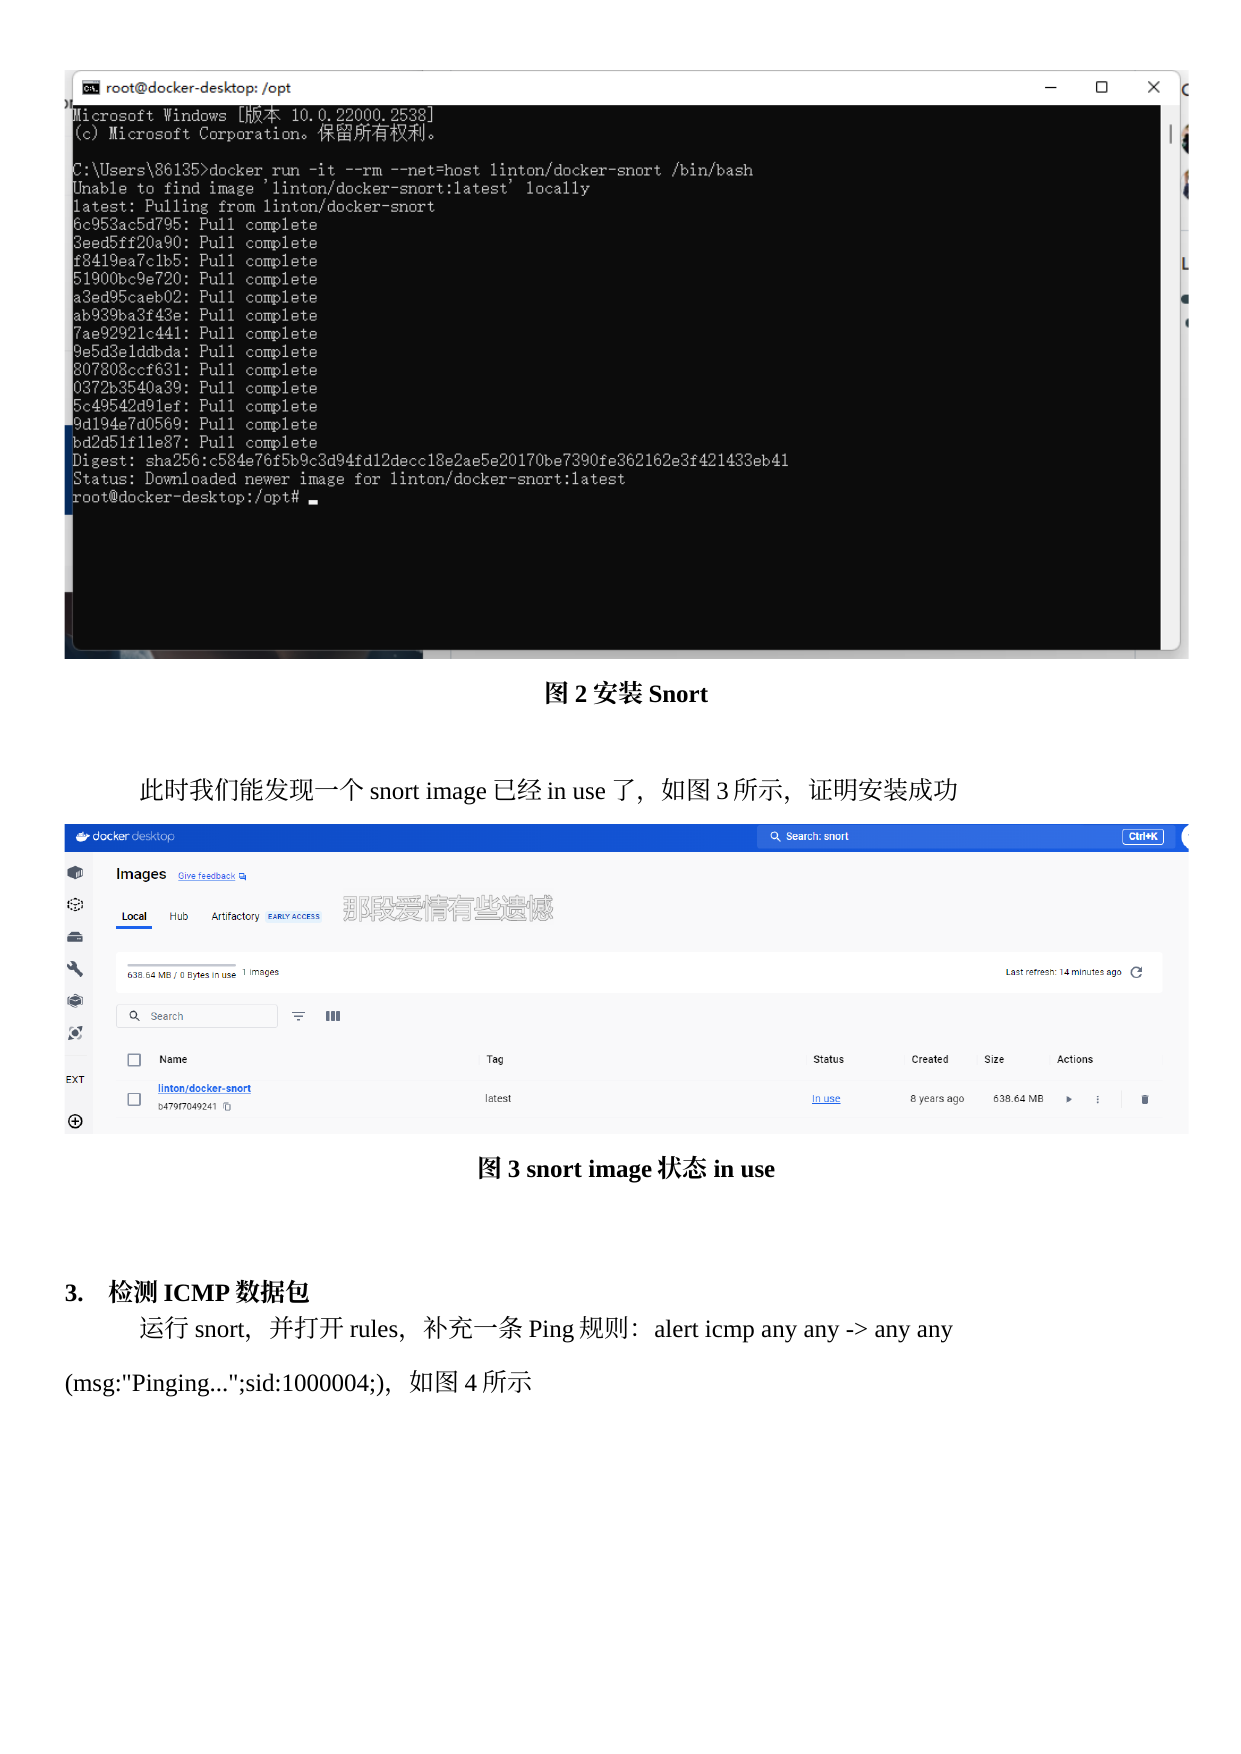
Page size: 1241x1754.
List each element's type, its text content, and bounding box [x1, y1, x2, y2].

picture [64, 70, 1189, 659]
subtitle 检测ICMP数据包 [64, 1273, 1188, 1309]
text 此时我们能发现一个snort image已经in use了，如图3所示，证明安装成功 [64, 771, 1188, 807]
text 图2 安装Snort [64, 674, 1188, 710]
picture [64, 824, 1189, 1134]
text 运行snort，并打开rules，补充一条Ping规则：alert icmp any any -> any any (msg:"Pinging...";sid:1000004;)，如图4所示 [64, 1309, 1188, 1399]
text 图3 snort image状态 in use [64, 1149, 1188, 1185]
